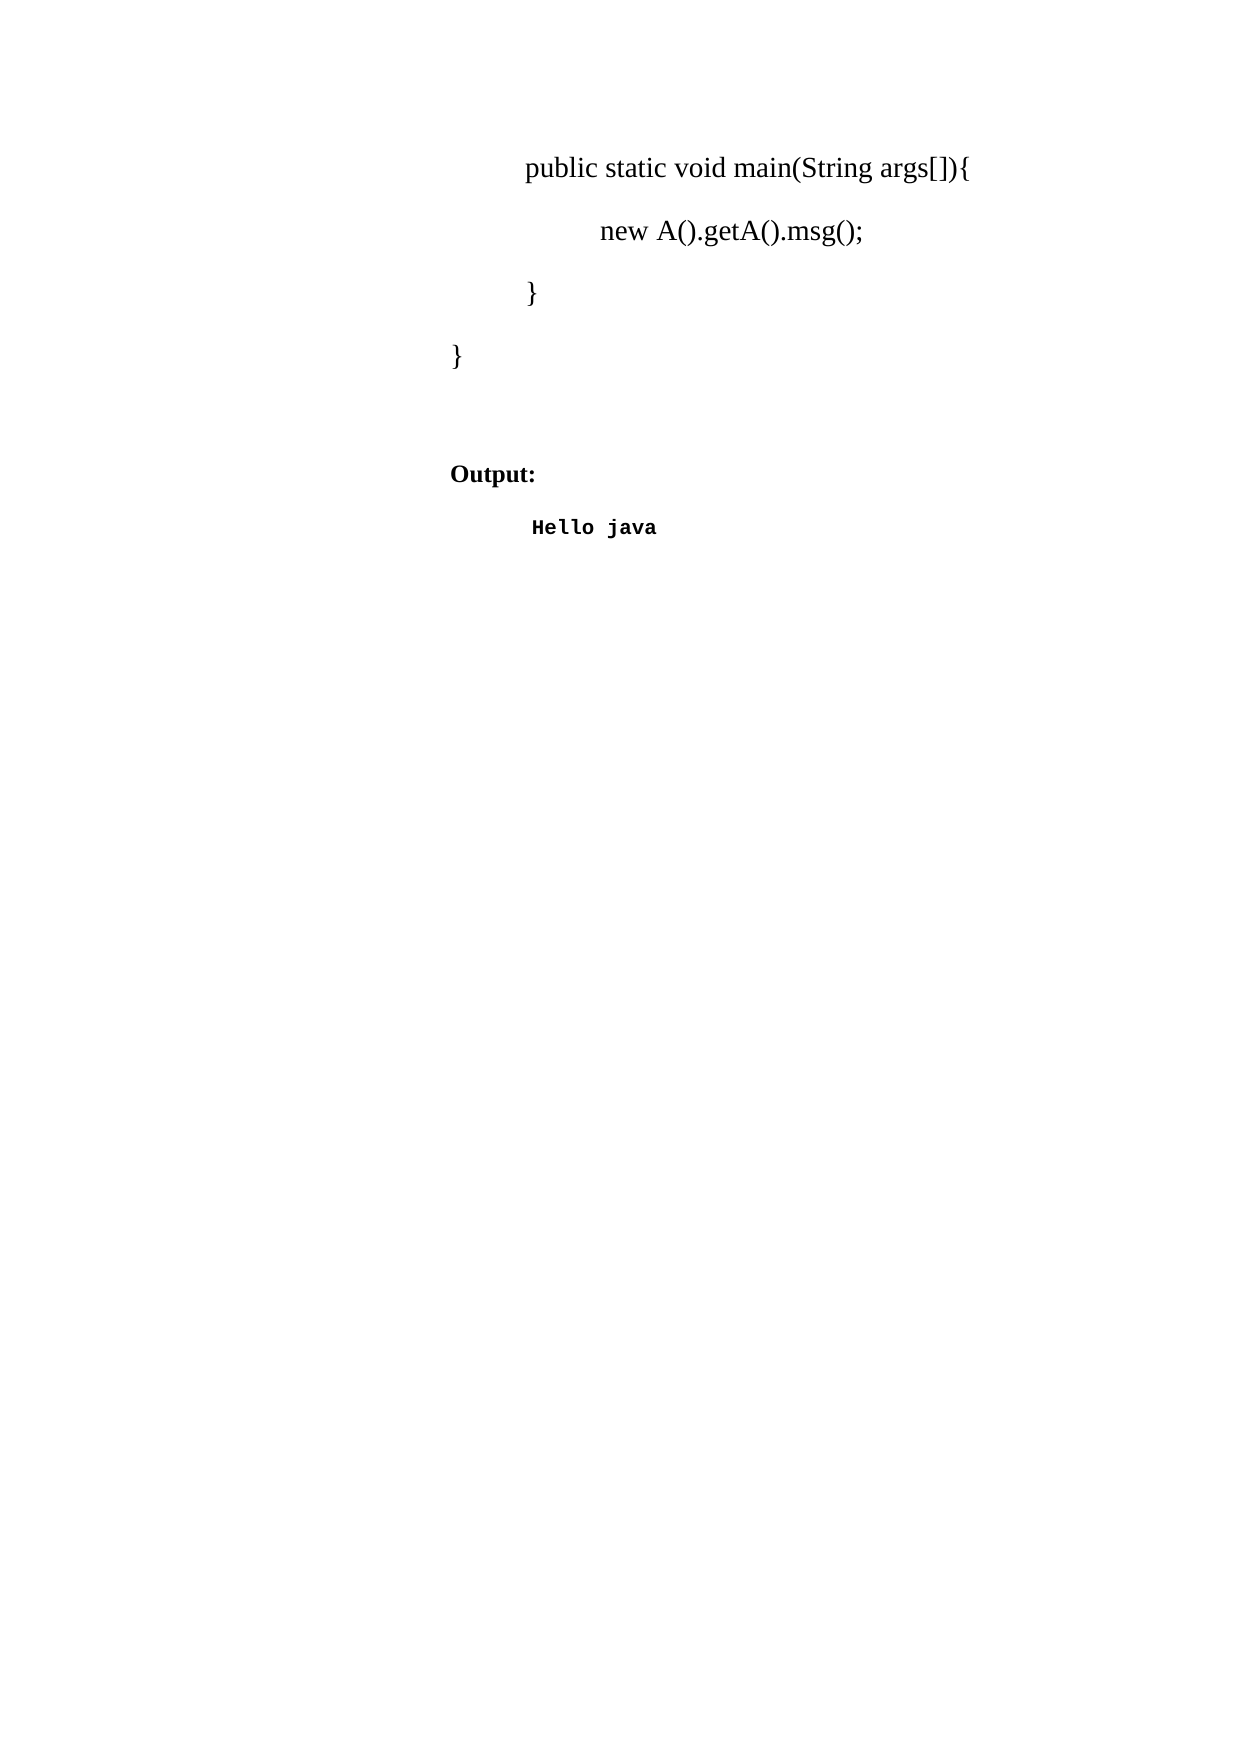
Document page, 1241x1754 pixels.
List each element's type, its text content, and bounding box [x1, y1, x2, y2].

text } [450, 338, 1090, 372]
text new A().getA().msg(); [600, 213, 1090, 246]
text Hello java [150, 517, 1090, 540]
text Output: [450, 459, 1090, 487]
text public static void main(String args[]){ [525, 150, 1090, 183]
text } [450, 275, 1090, 309]
